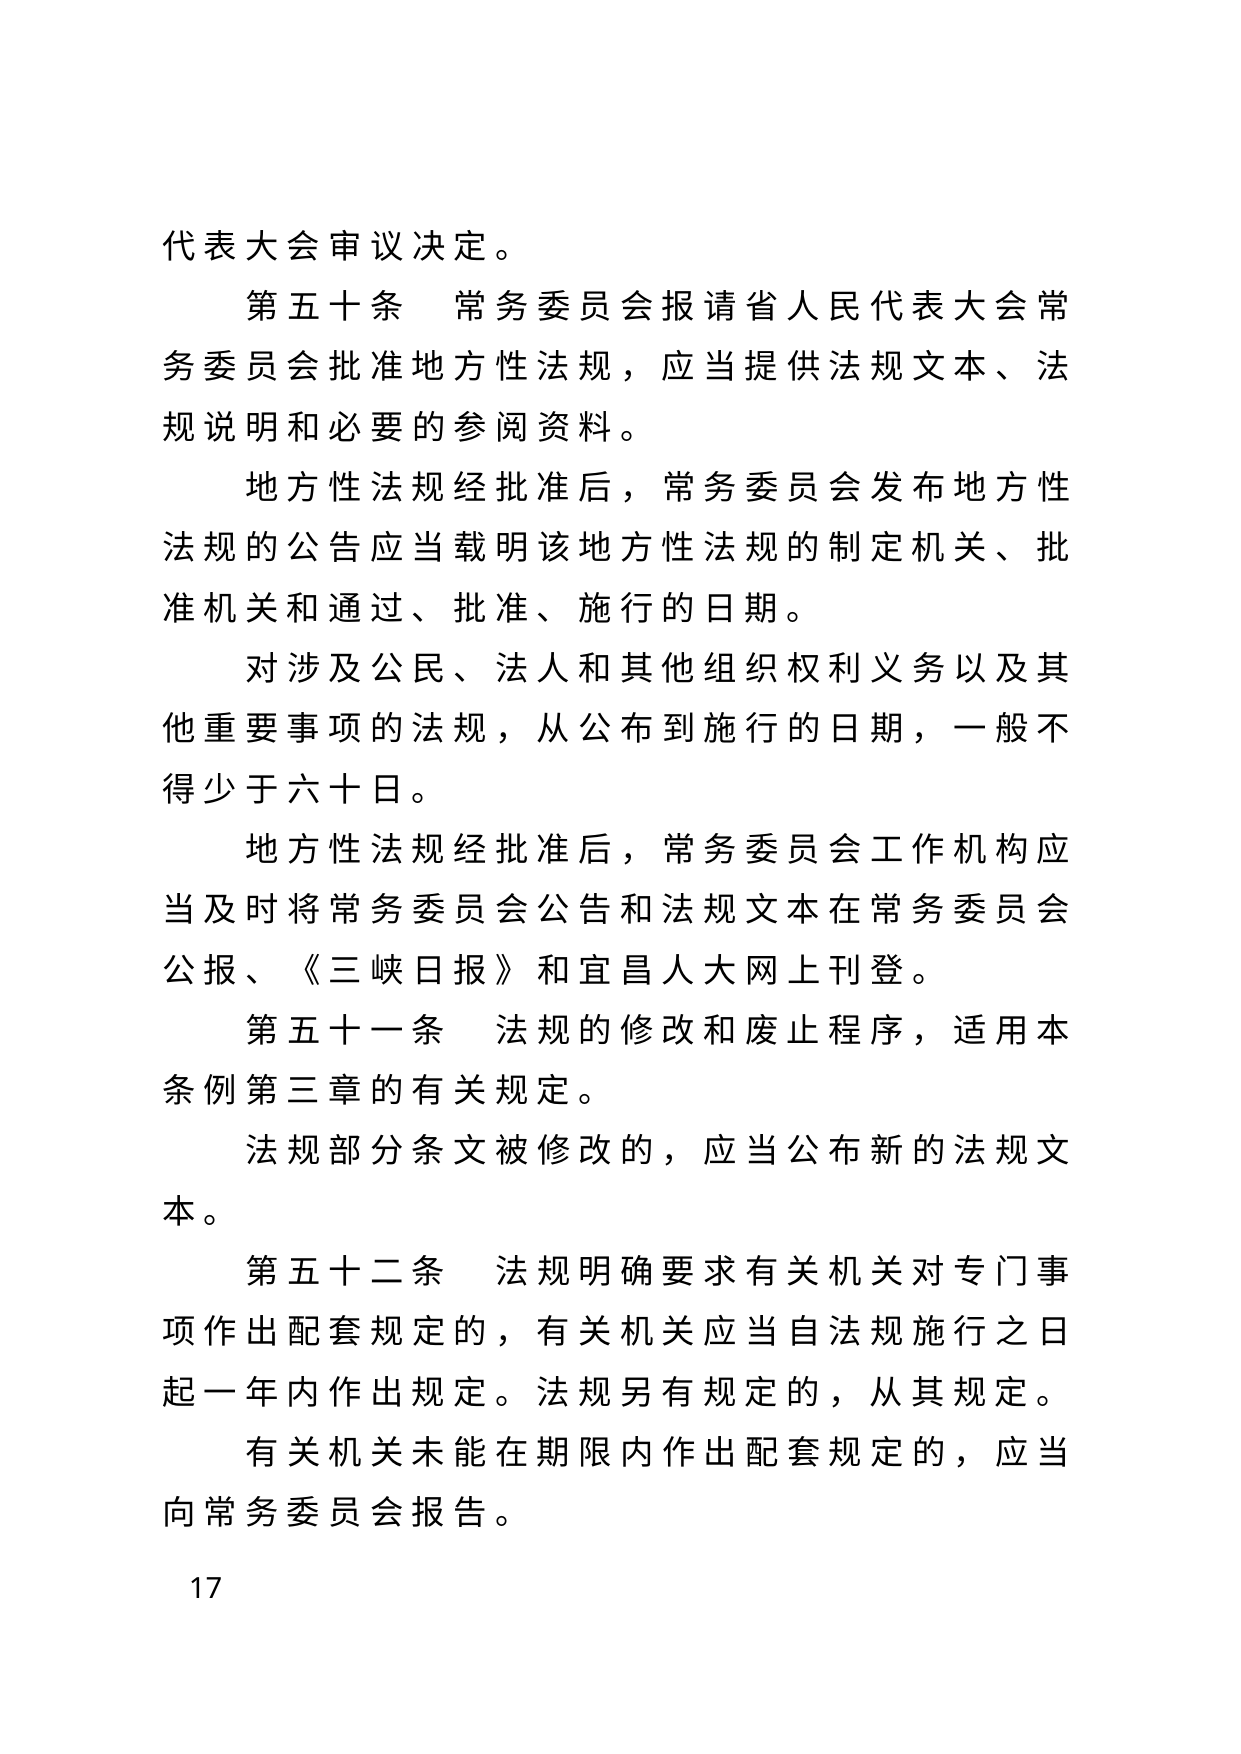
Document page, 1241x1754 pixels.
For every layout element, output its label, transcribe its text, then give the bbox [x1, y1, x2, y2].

text 地方性法规经批准后，常务委员会发布地方性法规的公告应当载明该地方性法规的制定机关、批准机关和通过、批准、施行的日期。 [162, 455, 1078, 636]
text 有关机关未能在期限内作出配套规定的，应当向常务委员会报告。 [162, 1420, 1078, 1540]
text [162, 213, 1078, 274]
text 第五十条 常务委员会报请省人民代表大会常务委员会批准地方性法规，应当提供法规文本、法规说明和必要的参阅资料。 [162, 274, 1078, 455]
text 第五十一条 法规的修改和废止程序，适用本条例第三章的有关规定。 [162, 998, 1078, 1118]
text 法规部分条文被修改的，应当公布新的法规文本。 [162, 1118, 1078, 1239]
text 地方性法规经批准后，常务委员会工作机构应当及时将常务委员会公告和法规文本在常务委员会公报、《三峡日报》和宜昌人大网上刊登。 [162, 817, 1078, 998]
text 对涉及公民、法人和其他组织权利义务以及其他重要事项的法规，从公布到施行的日期，一般不得少于六十日。 [162, 636, 1078, 817]
text 第五十二条 法规明确要求有关机关对专门事项作出配套规定的，有关机关应当自法规施行之日起一年内作出规定。法规另有规定的，从其规定。 [162, 1239, 1078, 1420]
